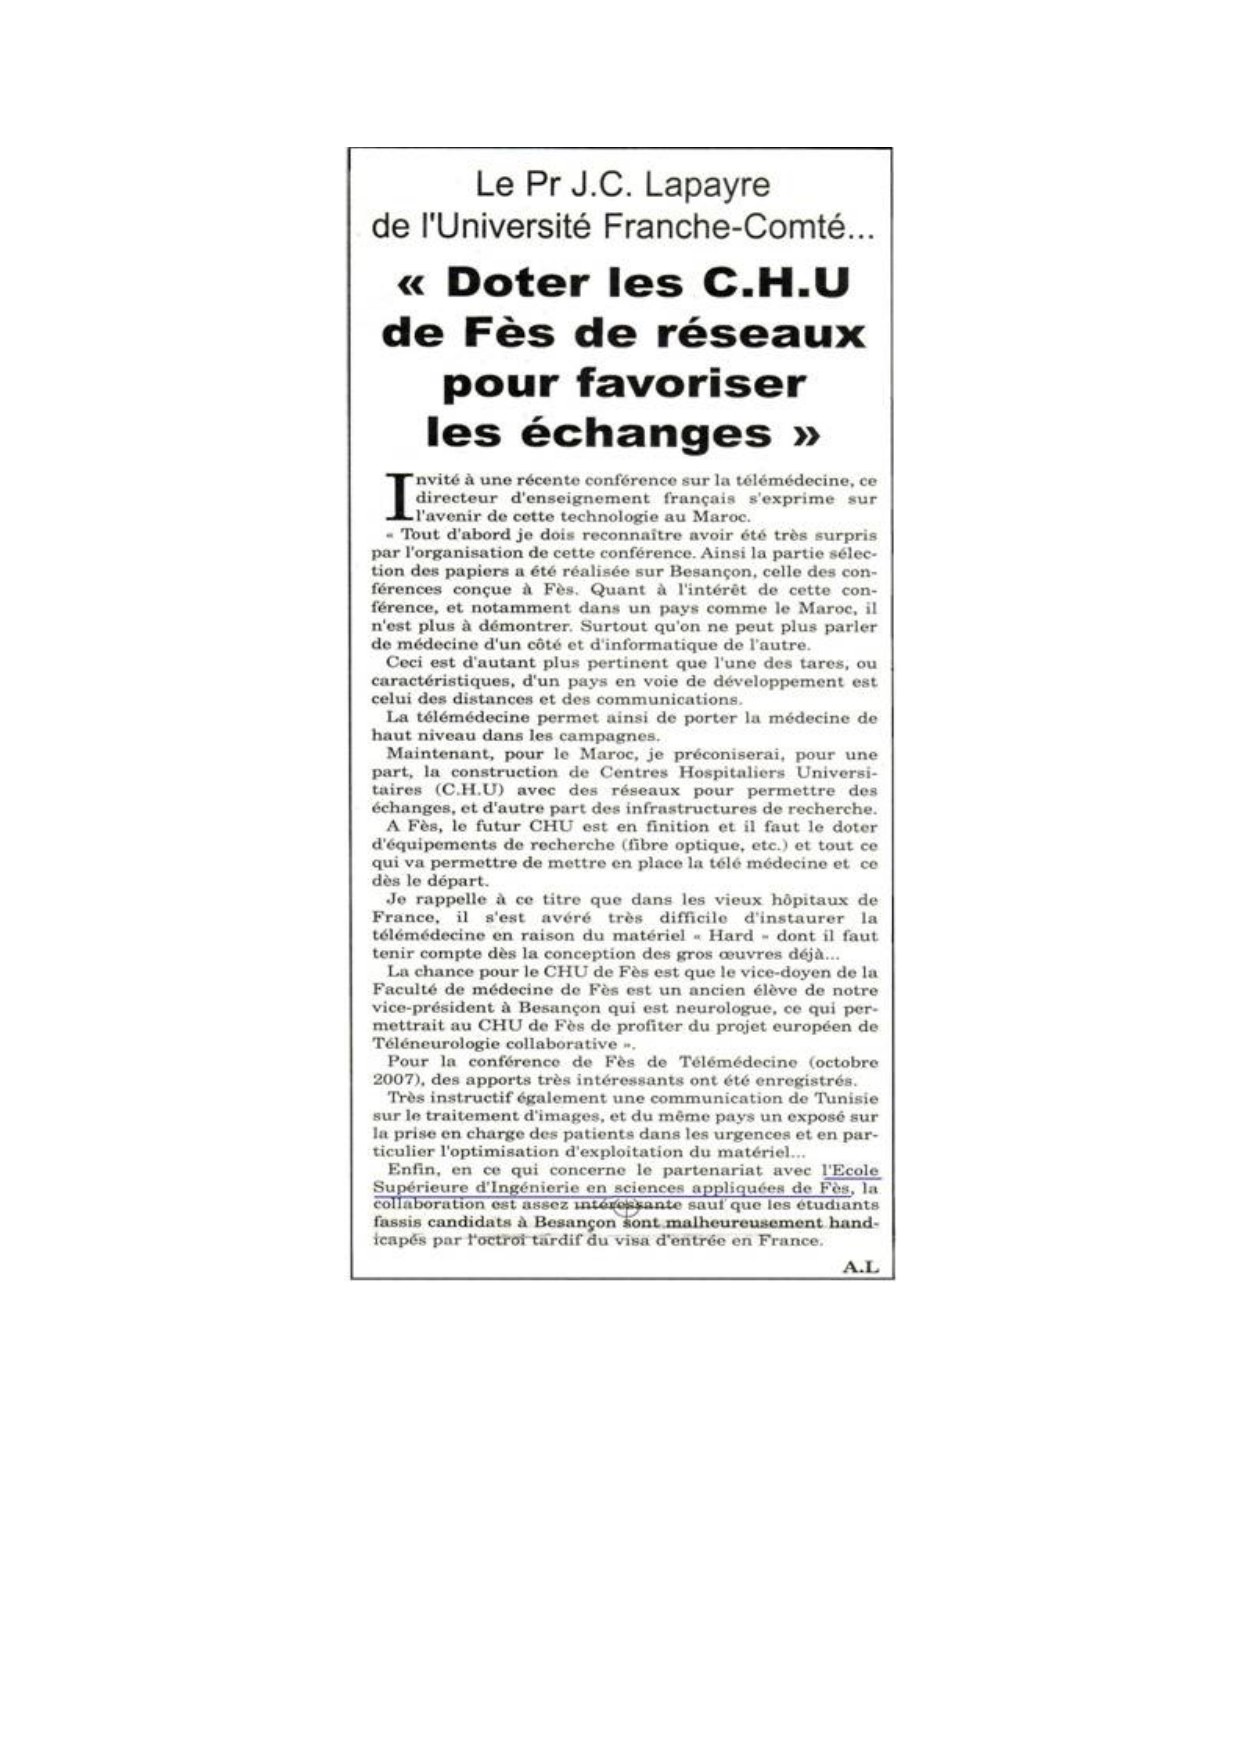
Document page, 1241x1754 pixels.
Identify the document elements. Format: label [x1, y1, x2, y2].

picture [343, 147, 897, 1282]
